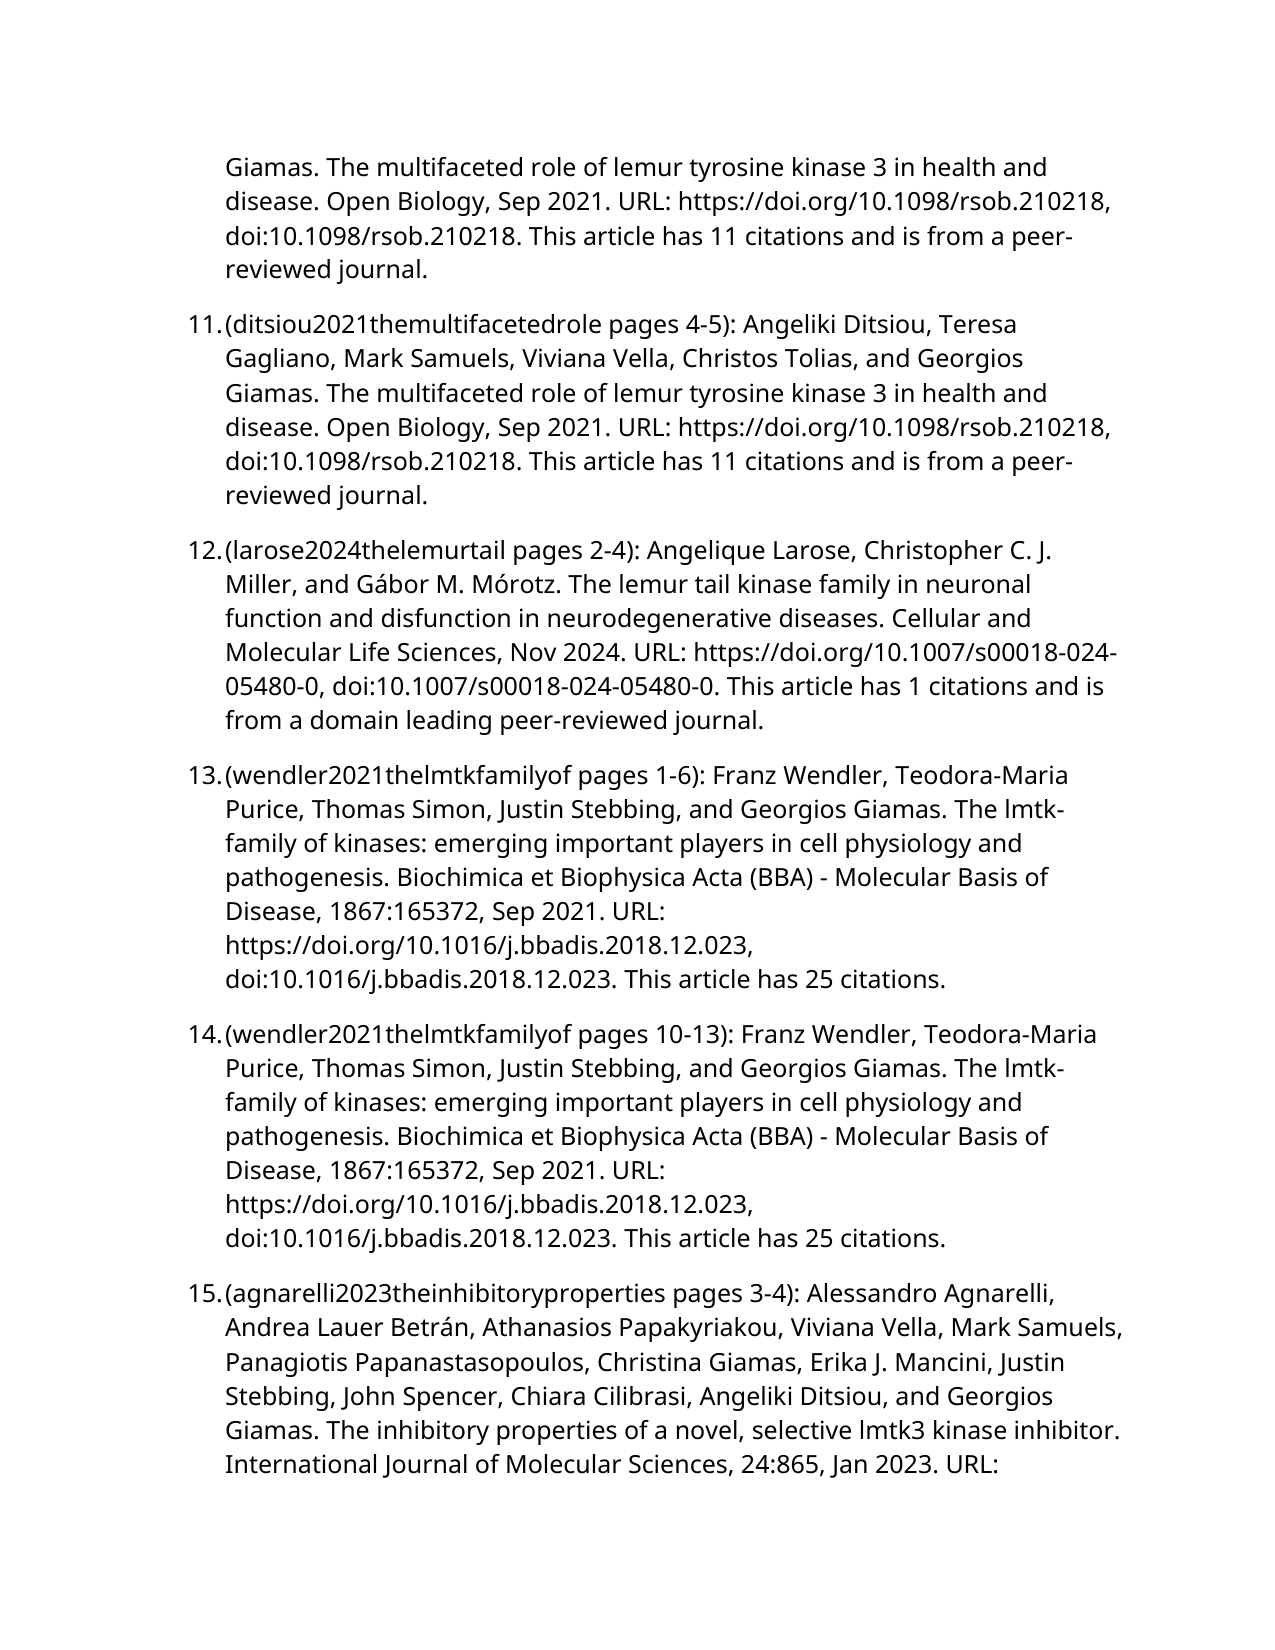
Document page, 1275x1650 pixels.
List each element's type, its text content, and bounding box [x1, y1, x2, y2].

list (ditsiou2021themultifacetedrole pages 4-5): Angeliki Ditsiou, Teresa Gagliano, Mark Samuels, Viviana Vella, Christos Tolias, and Georgios Giamas. The multifaceted role of lemur tyrosine kinase 3 in health and disease. Open Biology, Sep 2021. URL: https://doi.org/10.1098/rsob.210218, doi:10.1098/rsob.210218. This article has 11 citations and is from a peer-reviewed journal. [187, 307, 1125, 511]
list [187, 1276, 1125, 1480]
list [187, 150, 1125, 286]
list (wendler2021thelmtkfamilyof pages 1-6): Franz Wendler, Teodora-Maria Purice, Thomas Simon, Justin Stebbing, and Georgios Giamas. The lmtk-family of kinases: emerging important players in cell physiology and pathogenesis. Biochimica et Biophysica Acta (BBA) - Molecular Basis of Disease, 1867:165372, Sep 2021. URL: https://doi.org/10.1016/j.bbadis.2018.12.023, doi:10.1016/j.bbadis.2018.12.023. This article has 25 citations. [187, 757, 1125, 996]
list (wendler2021thelmtkfamilyof pages 10-13): Franz Wendler, Teodora-Maria Purice, Thomas Simon, Justin Stebbing, and Georgios Giamas. The lmtk-family of kinases: emerging important players in cell physiology and pathogenesis. Biochimica et Biophysica Acta (BBA) - Molecular Basis of Disease, 1867:165372, Sep 2021. URL: https://doi.org/10.1016/j.bbadis.2018.12.023, doi:10.1016/j.bbadis.2018.12.023. This article has 25 citations. [187, 1017, 1125, 1255]
list (larose2024thelemurtail pages 2-4): Angelique Larose, Christopher C. J. Miller, and Gábor M. Mórotz. The lemur tail kinase family in neuronal function and disfunction in neurodegenerative diseases. Cellular and Molecular Life Sciences, Nov 2024. URL: https://doi.org/10.1007/s00018-024-05480-0, doi:10.1007/s00018-024-05480-0. This article has 1 citations and is from a domain leading peer-reviewed journal. [187, 532, 1125, 737]
